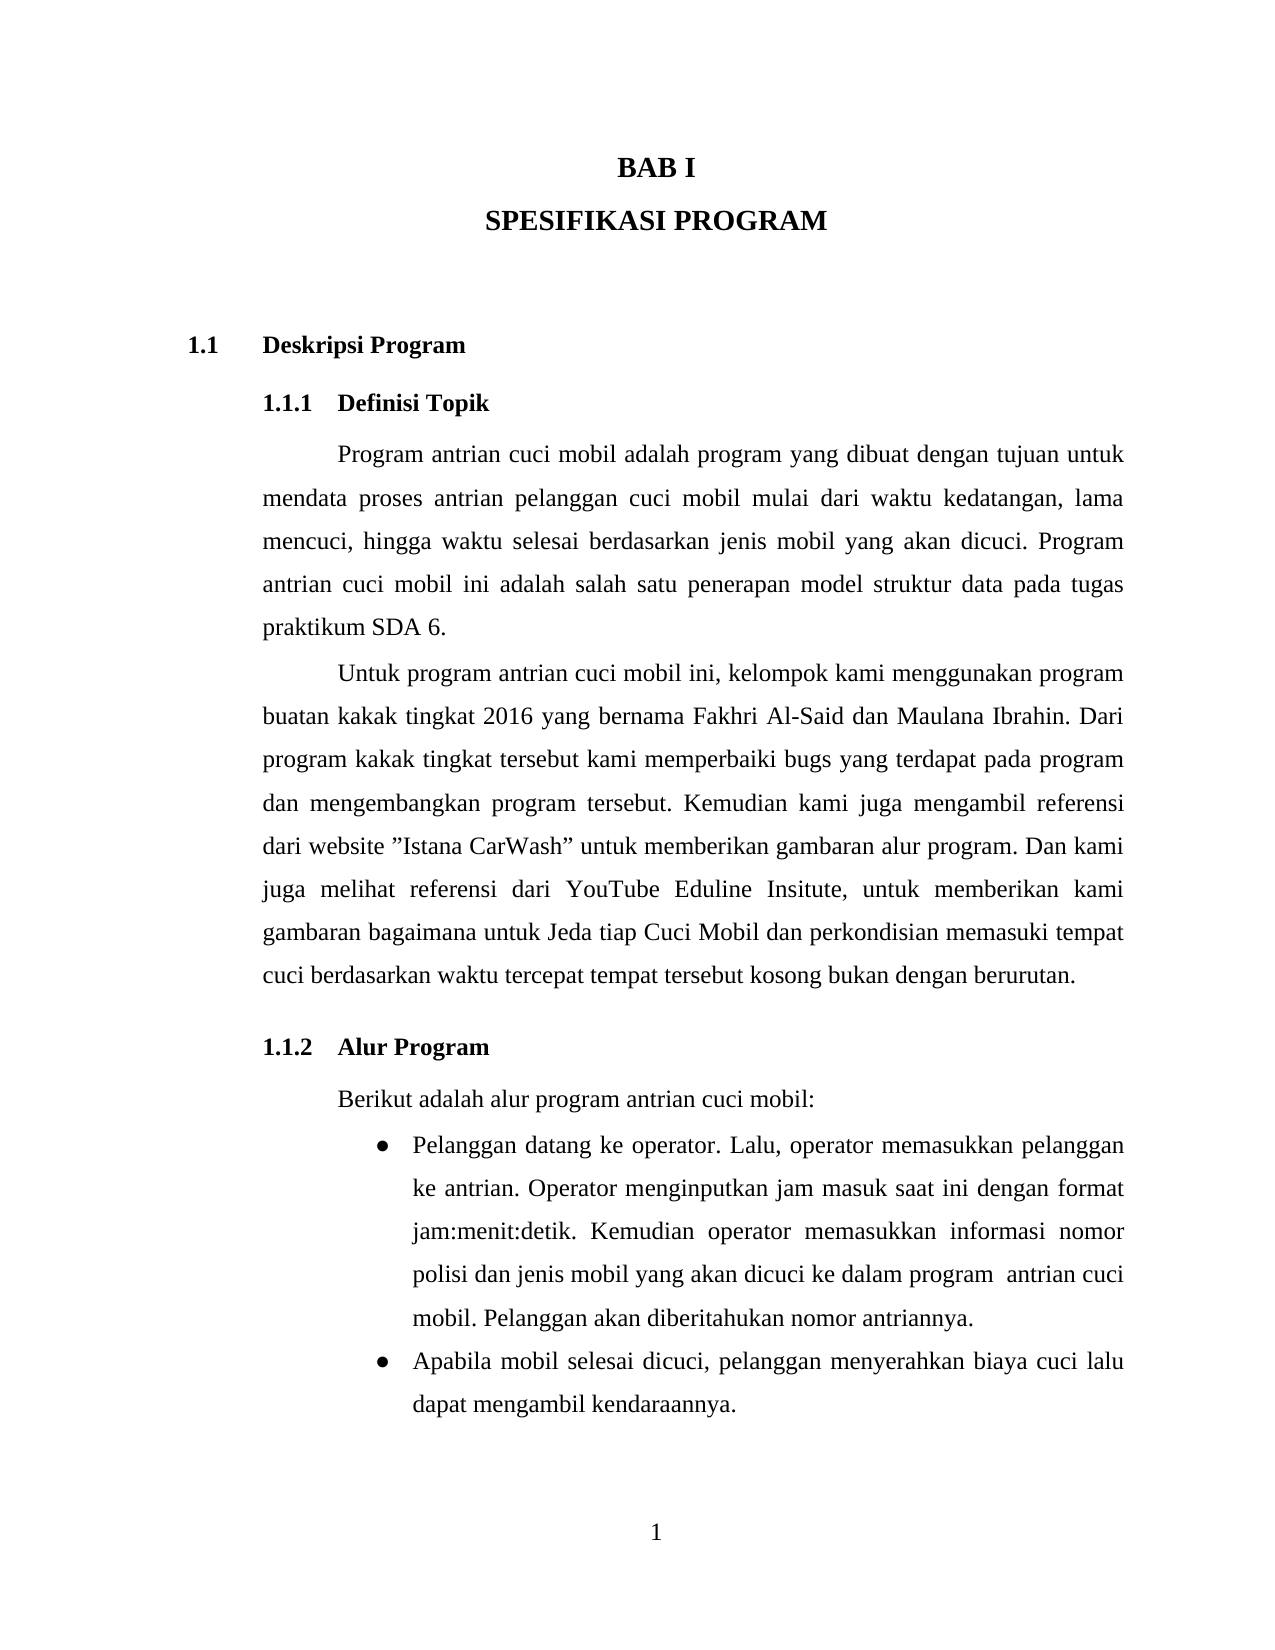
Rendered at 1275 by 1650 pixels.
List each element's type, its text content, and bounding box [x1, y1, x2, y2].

subtitle 1.1 Deskripsi Program [187, 330, 1125, 359]
text Berikut adalah alur program antrian cuci mobil: [225, 1084, 1125, 1113]
list Apabila mobil selesai dicuci, pelanggan menyerahkan biaya cuci lalu dapat mengambil kendaraannya. [375, 1346, 1125, 1418]
subtitle 1.1.2 Alur Program [262, 1032, 1125, 1061]
list Pelanggan datang ke operator. Lalu, operator memasukkan pelanggan ke antrian. Operator menginputkan jam masuk saat ini dengan format jam:menit:detik. Kemudian operator memasukkan informasi nomor polisi dan jenis mobil yang akan dicuci ke dalam program antrian cuci mobil. Pelanggan akan diberitahukan nomor antriannya. [375, 1130, 1125, 1331]
text BAB I [187, 150, 1125, 183]
subtitle SPESIFIKASI PROGRAM [187, 203, 1125, 237]
subtitle 1.1.1 Definisi Topik [262, 388, 1125, 417]
text Program antrian cuci mobil adalah program yang dibuat dengan tujuan untuk mendata proses antrian pelanggan cuci mobil mulai dari waktu kedatangan, lama mencuci, hingga waktu selesai berdasarkan jenis mobil yang akan dicuci. Program antrian cuci mobil ini adalah salah satu penerapan model struktur data pada tugas praktikum SDA 6. [262, 439, 1125, 641]
text Untuk program antrian cuci mobil ini, kelompok kami menggunakan program buatan kakak tingkat 2016 yang bernama Fakhri Al-Said dan Maulana Ibrahin. Dari program kakak tingkat tersebut kami memperbaiki bugs yang terdapat pada program dan mengembangkan program tersebut. Kemudian kami juga mengambil referensi dari website ”Istana CarWash” untuk memberikan gambaran alur program. Dan kami juga melihat referensi dari YouTube Eduline Insitute, untuk memberikan kami gambaran bagaimana untuk Jeda tiap Cuci Mobil dan perkondisian memasuki tempat cuci berdasarkan waktu tercepat tempat tersebut kosong bukan dengan berurutan. [262, 658, 1125, 989]
